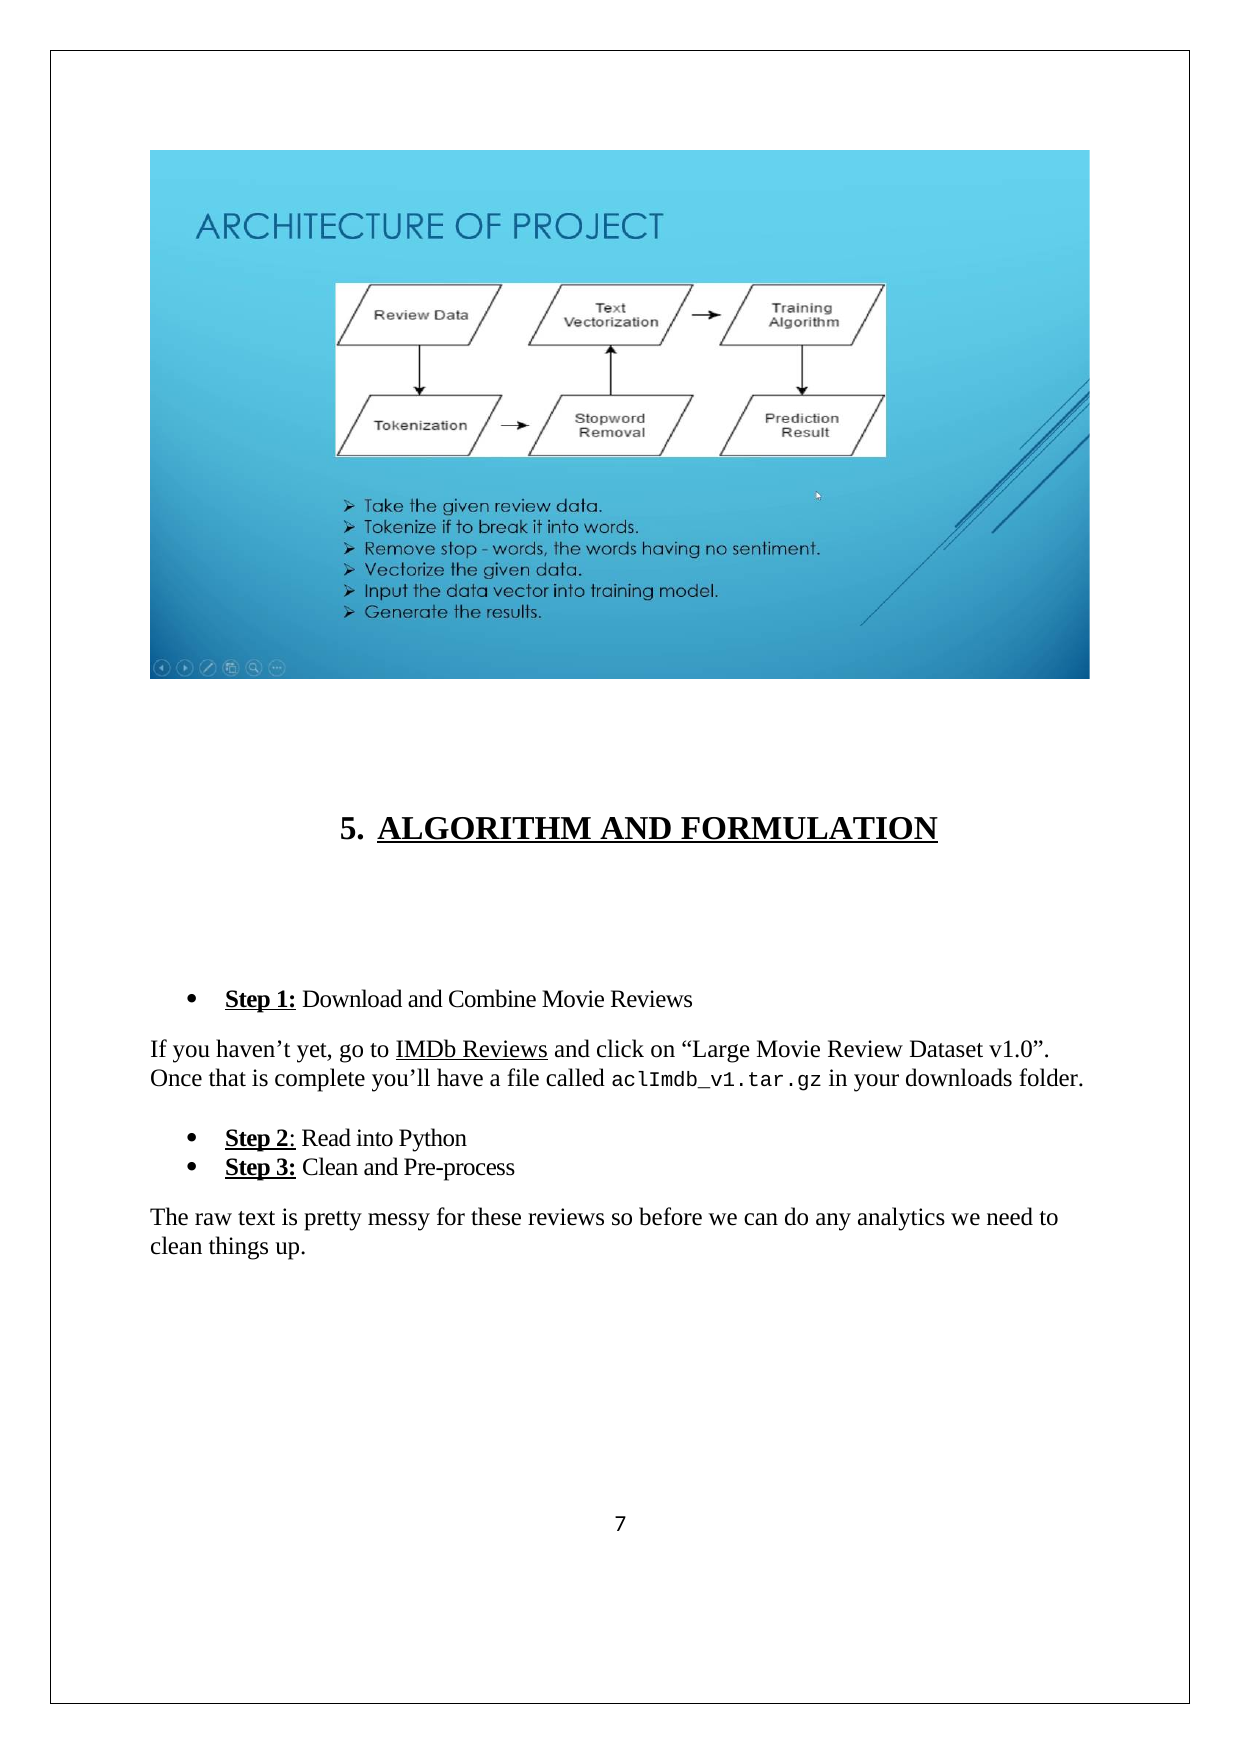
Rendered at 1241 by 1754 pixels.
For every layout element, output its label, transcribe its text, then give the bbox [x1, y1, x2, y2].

text The raw text is pretty messy for these reviews so before we can do any analytics we need to clean things up. [150, 1202, 1090, 1260]
picture [150, 150, 1090, 679]
subtitle Step 2: Read into Python [187, 1123, 1090, 1152]
list ALGORITHM AND FORMULATION [187, 808, 1090, 847]
text If you haven’t yet, go to IMDb Reviews and click on “Large Movie Review Dataset v1.0”. Once that is complete you’ll have a file called aclImdb_v1.tar.gz in your downloads folder. [150, 1034, 1090, 1092]
subtitle Step 1: Download and Combine Movie Reviews [187, 984, 1090, 1012]
subtitle Step 3: Clean and Pre-process [187, 1152, 1090, 1181]
